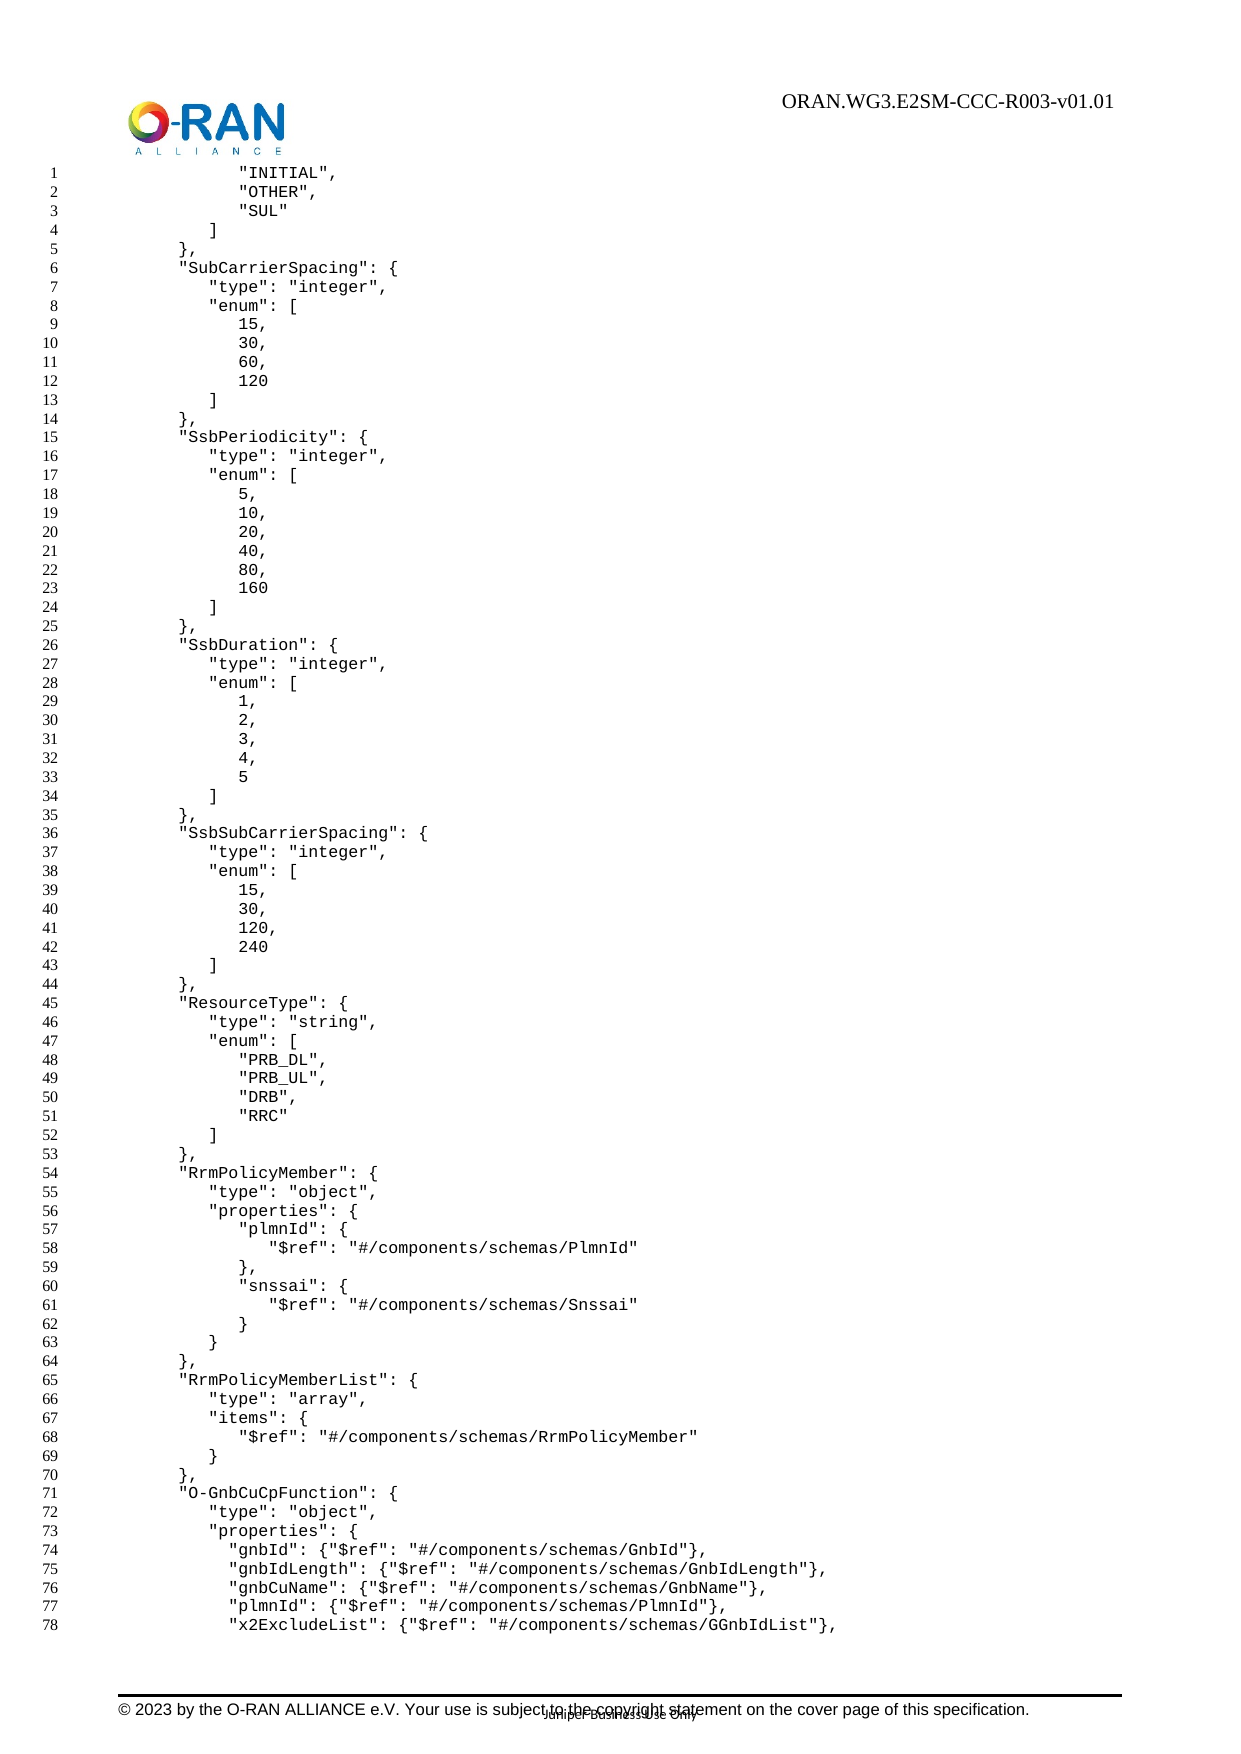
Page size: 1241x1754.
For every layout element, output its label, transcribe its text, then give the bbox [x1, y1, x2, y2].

text }, [118, 1259, 1122, 1277]
text 40, [118, 542, 1122, 561]
text 15, [118, 316, 1122, 335]
text "$ref": "#/components/schemas/Snssai" [118, 1296, 1122, 1315]
text "PRB_DL", [118, 1051, 1122, 1070]
text ] [118, 1127, 1122, 1146]
text 120, [118, 919, 1122, 938]
text "x2ExcludeList": {"$ref": "#/components/schemas/GGnbIdList"}, [118, 1617, 1122, 1636]
text "type": "object", [118, 1183, 1122, 1202]
text "RrmPolicyMember": { [118, 1164, 1122, 1183]
text "type": "string", [118, 1013, 1122, 1032]
text "snssai": { [118, 1277, 1122, 1296]
text "gnbIdLength": {"$ref": "#/components/schemas/GnbIdLength"}, [118, 1560, 1122, 1579]
text 4, [118, 749, 1122, 768]
text }, [118, 1353, 1122, 1372]
text "SubCarrierSpacing": { [118, 259, 1122, 278]
text }, [118, 976, 1122, 995]
text }, [118, 806, 1122, 825]
text 80, [118, 561, 1122, 580]
text 5, [118, 486, 1122, 504]
text "$ref": "#/components/schemas/RrmPolicyMember" [118, 1428, 1122, 1447]
text "type": "integer", [118, 278, 1122, 297]
text 2, [118, 712, 1122, 731]
text "DRB", [118, 1089, 1122, 1108]
text "SsbPeriodicity": { [118, 429, 1122, 448]
text 10, [118, 504, 1122, 523]
text ] [118, 599, 1122, 618]
text "OTHER", [118, 184, 1122, 203]
text 15, [118, 882, 1122, 900]
text "RrmPolicyMemberList": { [118, 1372, 1122, 1391]
text } [118, 1334, 1122, 1353]
text "ResourceType": { [118, 995, 1122, 1013]
text "SsbSubCarrierSpacing": { [118, 825, 1122, 844]
text "PRB_UL", [118, 1070, 1122, 1089]
text 30, [118, 900, 1122, 919]
text } [118, 1315, 1122, 1334]
text "properties": { [118, 1523, 1122, 1541]
text "RRC" [118, 1108, 1122, 1127]
text "properties": { [118, 1202, 1122, 1221]
text }, [118, 241, 1122, 259]
text "INITIAL", [118, 165, 1122, 184]
text ] [118, 957, 1122, 976]
text ] [118, 391, 1122, 410]
text 160 [118, 580, 1122, 599]
text "gnbCuName": {"$ref": "#/components/schemas/GnbName"}, [118, 1579, 1122, 1598]
text "SsbDuration": { [118, 636, 1122, 655]
text } [118, 1447, 1122, 1466]
text "O-GnbCuCpFunction": { [118, 1485, 1122, 1504]
text }, [118, 618, 1122, 636]
text 1, [118, 693, 1122, 712]
text 120 [118, 372, 1122, 391]
text "type": "integer", [118, 655, 1122, 674]
text "SUL" [118, 203, 1122, 222]
text ] [118, 222, 1122, 241]
text "enum": [ [118, 863, 1122, 882]
text "type": "array", [118, 1391, 1122, 1409]
text "items": { [118, 1409, 1122, 1428]
text "$ref": "#/components/schemas/PlmnId" [118, 1240, 1122, 1259]
text 5 [118, 768, 1122, 787]
text }, [118, 410, 1122, 429]
text "enum": [ [118, 674, 1122, 693]
text }, [118, 1466, 1122, 1485]
text 3, [118, 731, 1122, 749]
text 60, [118, 354, 1122, 372]
text 30, [118, 335, 1122, 354]
picture [118, 88, 298, 166]
text "type": "integer", [118, 844, 1122, 863]
text "type": "object", [118, 1504, 1122, 1523]
text "plmnId": {"$ref": "#/components/schemas/PlmnId"}, [118, 1598, 1122, 1617]
text "gnbId": {"$ref": "#/components/schemas/GnbId"}, [118, 1541, 1122, 1560]
text "enum": [ [118, 1032, 1122, 1051]
text "type": "integer", [118, 448, 1122, 467]
text "enum": [ [118, 467, 1122, 486]
text "plmnId": { [118, 1221, 1122, 1240]
text }, [118, 1146, 1122, 1164]
text "enum": [ [118, 297, 1122, 316]
text 20, [118, 523, 1122, 542]
text 240 [118, 938, 1122, 957]
text ] [118, 787, 1122, 806]
